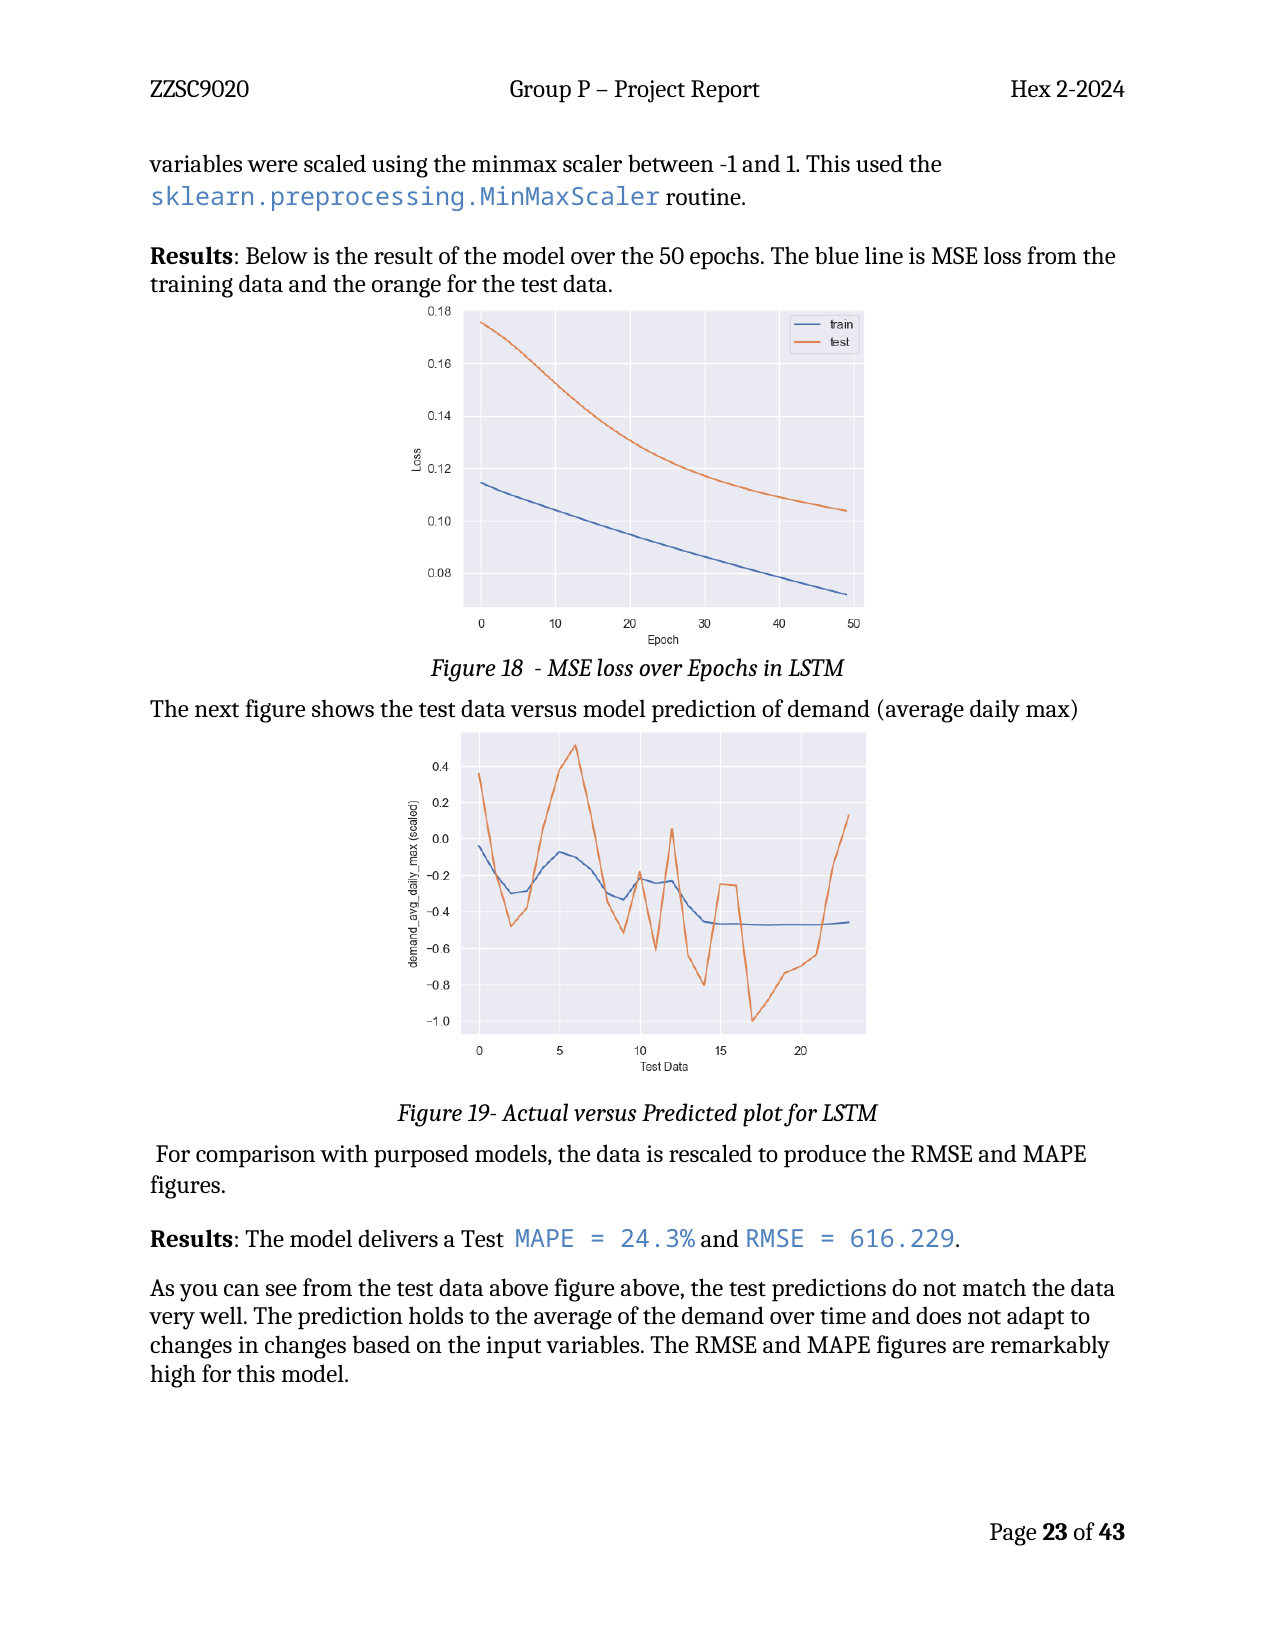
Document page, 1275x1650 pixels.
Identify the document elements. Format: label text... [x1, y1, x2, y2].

text Figure 18 - MSE loss over Epochs in LSTM [150, 654, 1125, 683]
text Results: The model delivers a Test MAPE = 24.3% and RMSE = 616.229. [150, 1221, 1125, 1255]
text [150, 150, 1125, 213]
picture [403, 299, 872, 654]
text For comparison with purposed models, the data is rescaled to produce the RMSE and MAPE figures. [150, 1140, 1125, 1200]
picture [400, 723, 875, 1081]
text Figure 19- Actual versus Predicted plot for LSTM [150, 1099, 1125, 1128]
text The next figure shows the test data versus model prediction of demand (average daily max) [150, 695, 1125, 724]
text Results: Below is the result of the model over the 50 epochs. The blue line is MSE loss from the training data and the orange for the test data. [150, 242, 1125, 299]
text As you can see from the test data above figure above, the test predictions do not match the data very well. The prediction holds to the average of the demand over time and does not adapt to changes in changes based on the input variables. The RMSE and MAPE figures are remarkably high for this model. [150, 1273, 1125, 1388]
